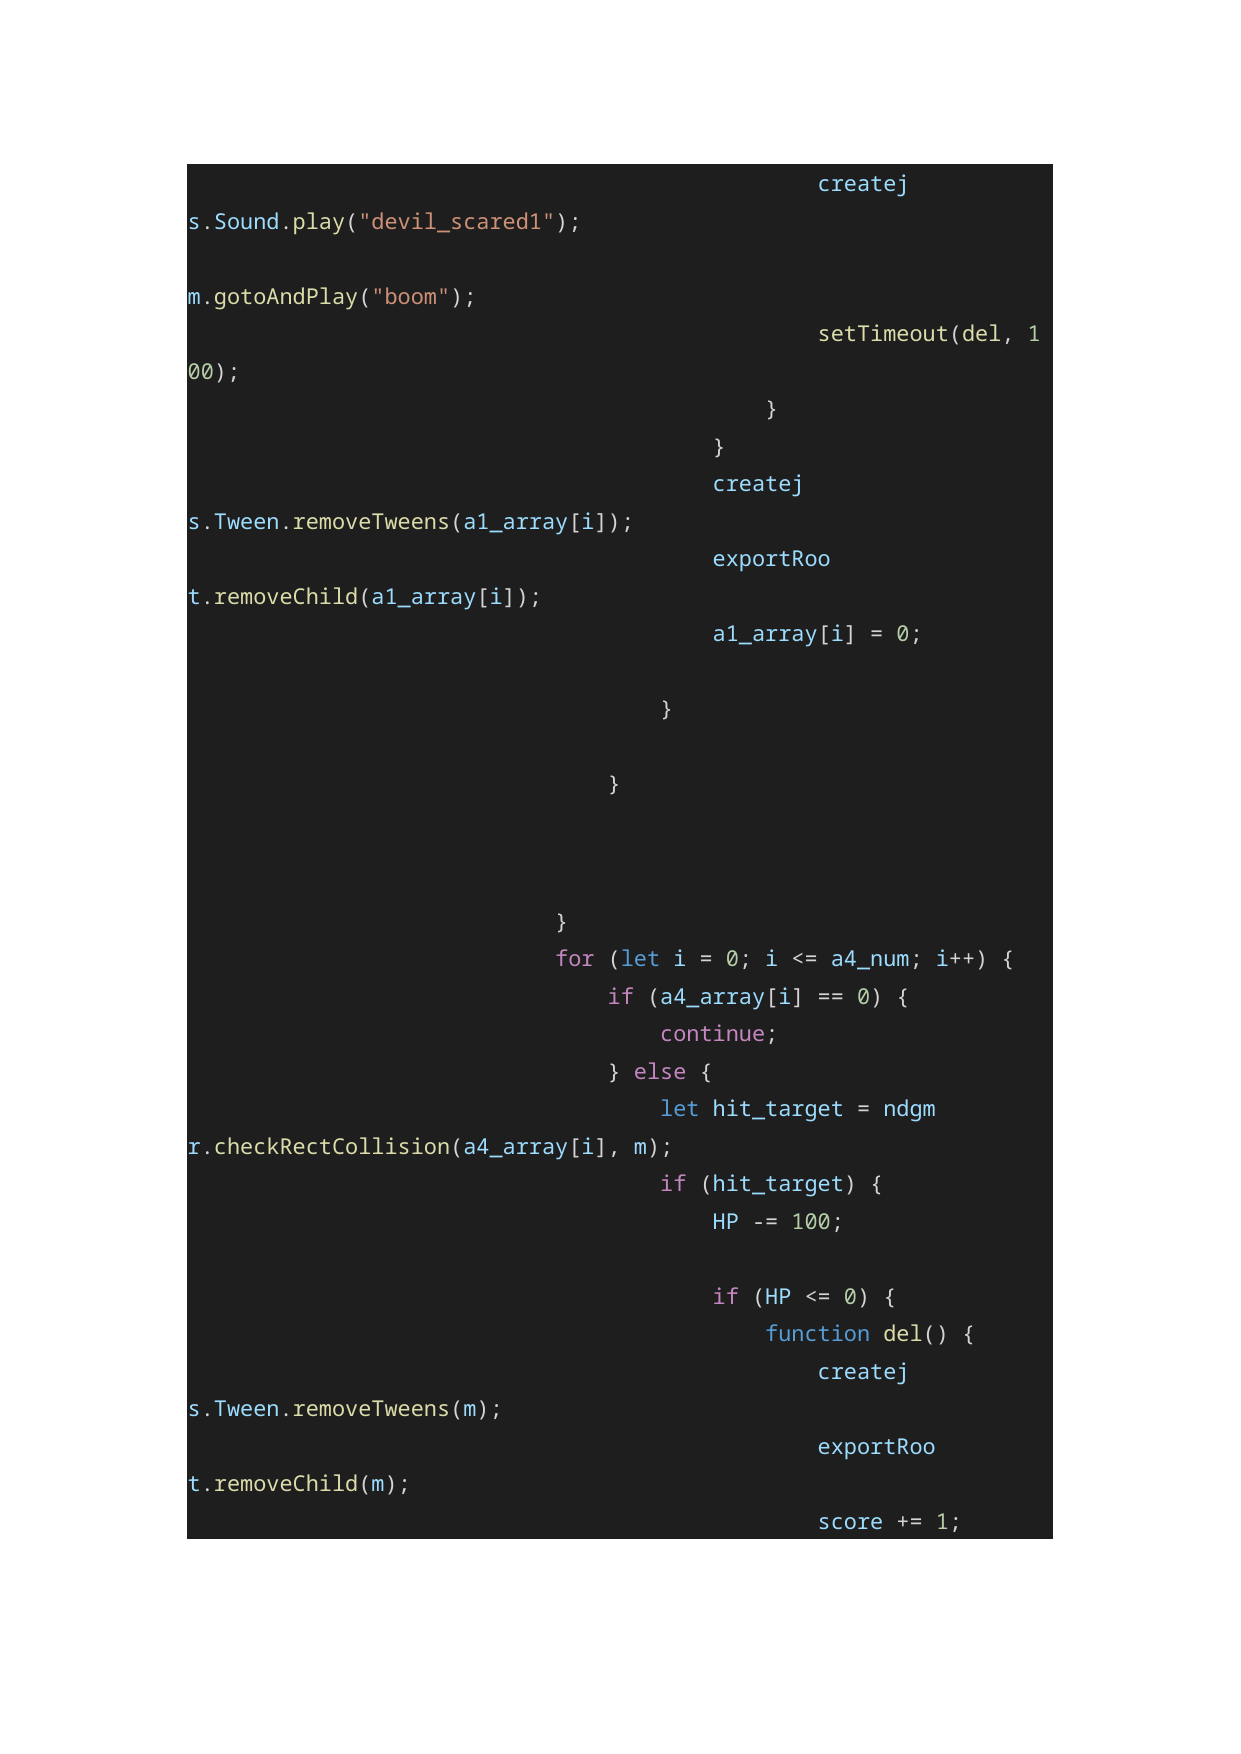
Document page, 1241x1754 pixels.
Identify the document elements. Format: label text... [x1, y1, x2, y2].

text let hit_target = ndgmr.checkRectCollision(a4_array[i], m); [187, 1089, 1053, 1164]
text exportRoot.removeChild(m); [187, 1427, 1053, 1502]
text } [187, 427, 1053, 464]
text createjs.Tween.removeTweens(a1_array[i]); [187, 464, 1053, 539]
text if (hit_target) { [187, 1164, 1053, 1202]
text if (HP <= 0) { [187, 1277, 1053, 1314]
text m.gotoAndPlay("boom"); [187, 239, 1053, 314]
text score += 1; [187, 1502, 1053, 1539]
text } [187, 764, 1053, 802]
text } [187, 689, 1053, 727]
text exportRoot.removeChild(a1_array[i]); [187, 539, 1053, 614]
text } [187, 902, 1053, 939]
text function del() { [187, 1314, 1053, 1352]
text setTimeout(del, 100); [187, 314, 1053, 389]
text a1_array[i] = 0; [187, 614, 1053, 652]
text for (let i = 0; i <= a4_num; i++) { [187, 939, 1053, 977]
text HP -= 100; [187, 1202, 1053, 1239]
text continue; [187, 1014, 1053, 1052]
text } else { [187, 1052, 1053, 1089]
text if (a4_array[i] == 0) { [187, 977, 1053, 1014]
text } [187, 389, 1053, 427]
text createjs.Tween.removeTweens(m); [187, 1352, 1053, 1427]
text createjs.Sound.play("devil_scared1"); [187, 164, 1053, 239]
